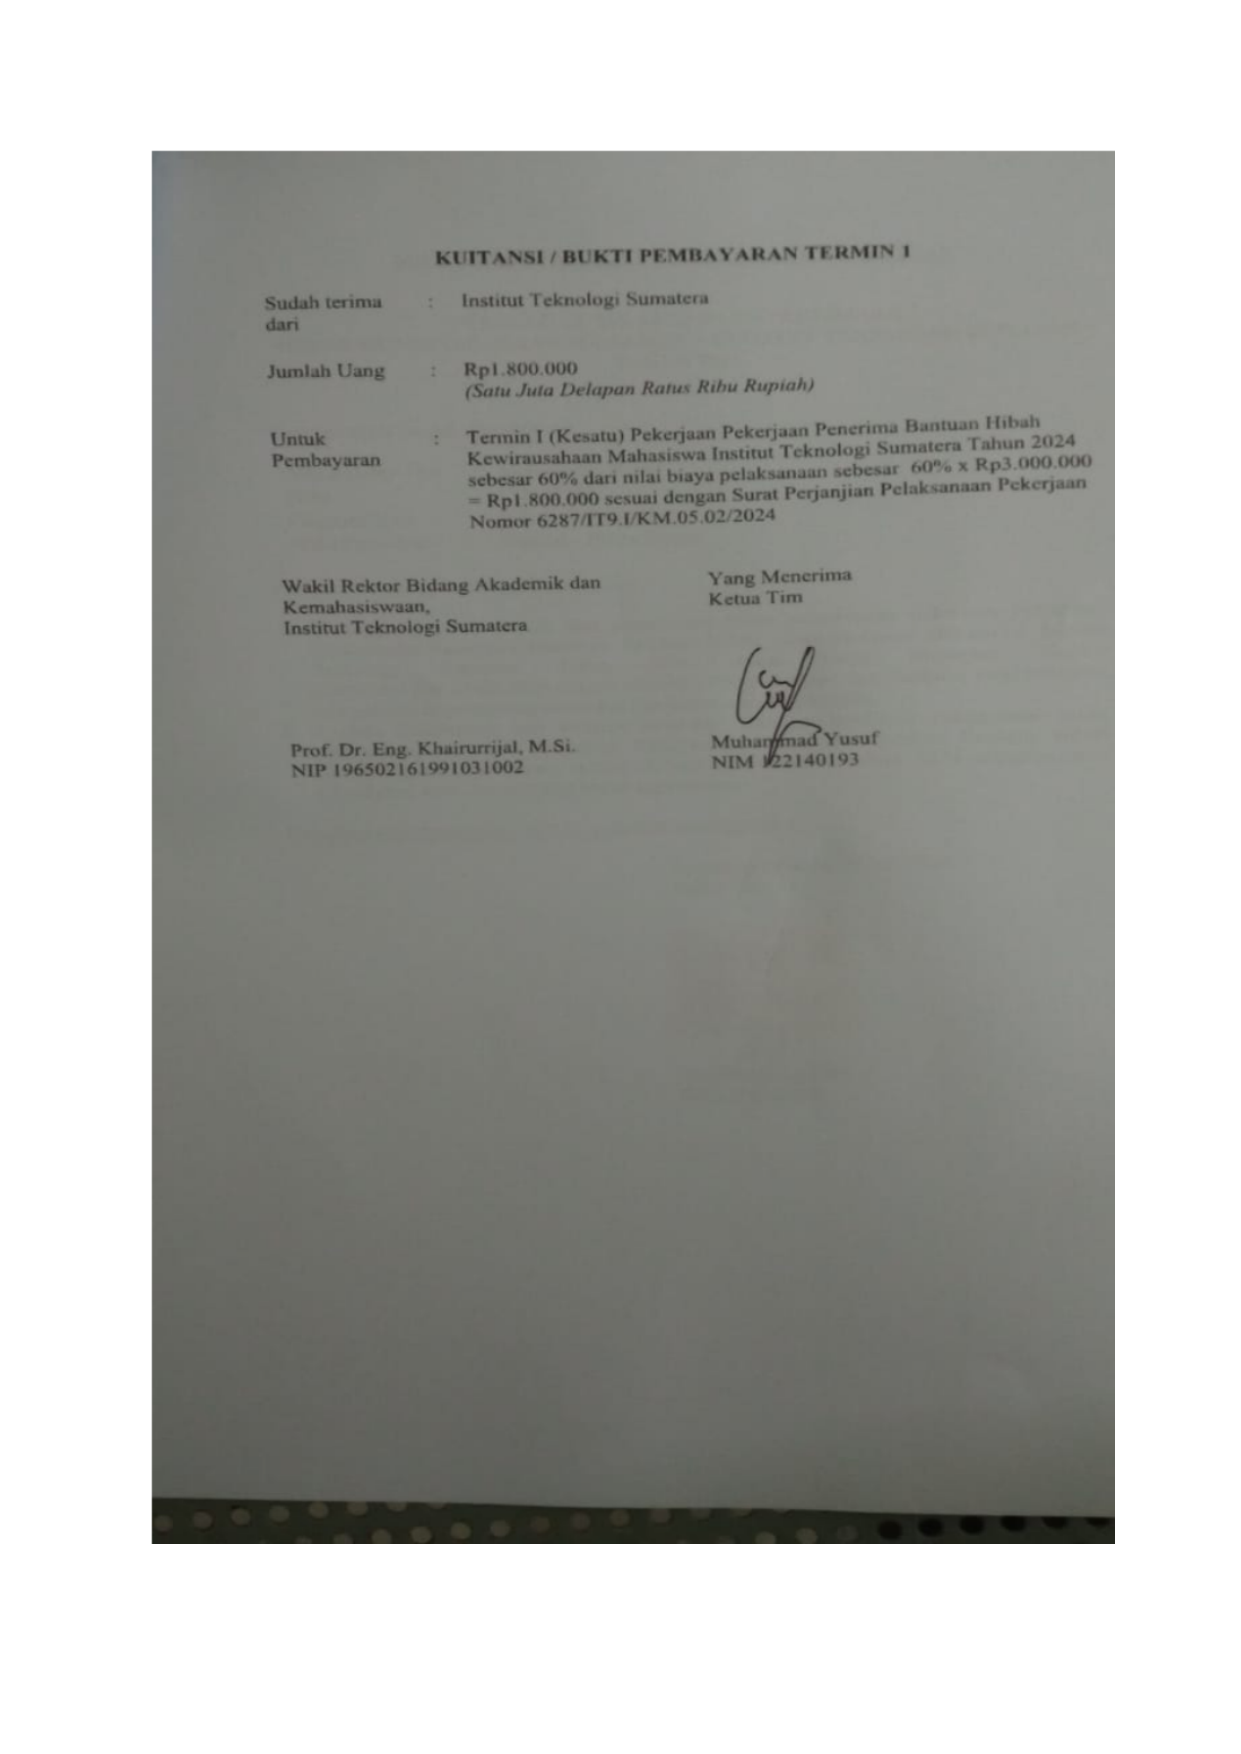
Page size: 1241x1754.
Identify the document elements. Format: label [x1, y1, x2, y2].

picture [153, 152, 1115, 1542]
